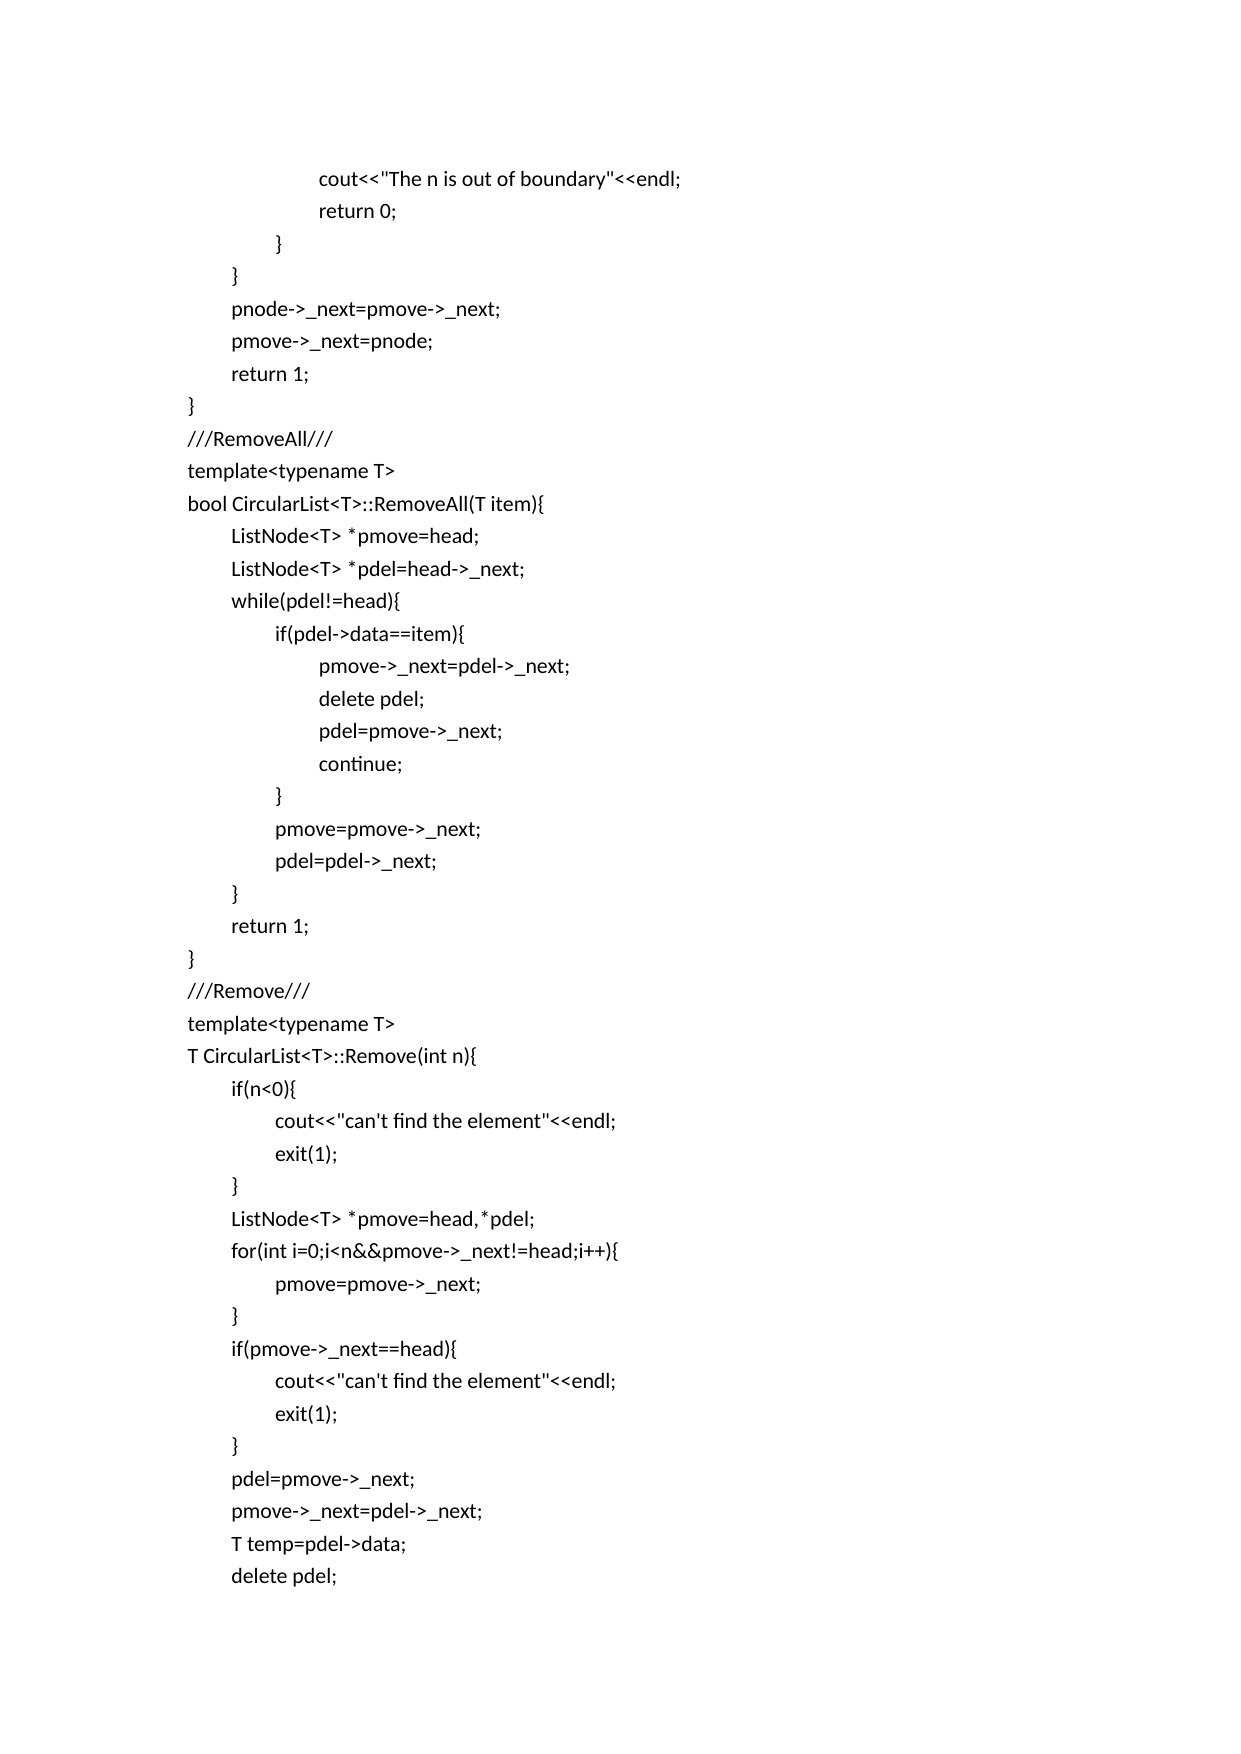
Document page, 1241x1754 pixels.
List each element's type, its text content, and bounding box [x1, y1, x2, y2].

text pmove->_next=pdel->_next; [187, 1494, 1053, 1527]
text return 1; [187, 357, 1053, 389]
text pdel=pmove->_next; [187, 714, 1053, 747]
text bool CircularList<T>::RemoveAll(T item){ [187, 487, 1053, 519]
text ///Remove/// [187, 974, 1053, 1007]
text cout<<"can't find the element"<<endl; [187, 1104, 1053, 1137]
text ///RemoveAll/// [187, 422, 1053, 454]
text template<typename T> [187, 454, 1053, 487]
text if(pmove->_next==head){ [187, 1332, 1053, 1364]
text for(int i=0;i<n&&pmove->_next!=head;i++){ [187, 1234, 1053, 1267]
text if(pdel->data==item){ [187, 617, 1053, 649]
text ListNode<T> *pmove=head; [187, 519, 1053, 552]
text ListNode<T> *pdel=head->_next; [187, 552, 1053, 584]
text return 0; [187, 194, 1053, 227]
text } [187, 942, 1053, 974]
text } [187, 1169, 1053, 1202]
text pdel=pdel->_next; [187, 844, 1053, 877]
text if(n<0){ [187, 1072, 1053, 1104]
text pmove=pmove->_next; [187, 1267, 1053, 1299]
text pmove->_next=pdel->_next; [187, 649, 1053, 682]
text delete pdel; [187, 682, 1053, 714]
text T temp=pdel->data; [187, 1527, 1053, 1559]
text exit(1); [187, 1137, 1053, 1169]
text template<typename T> [187, 1007, 1053, 1039]
text pnode->_next=pmove->_next; [187, 292, 1053, 324]
text ListNode<T> *pmove=head,*pdel; [187, 1202, 1053, 1234]
text return 1; [187, 909, 1053, 942]
text while(pdel!=head){ [187, 584, 1053, 617]
text T CircularList<T>::Remove(int n){ [187, 1039, 1053, 1072]
text } [187, 389, 1053, 422]
text } [187, 1429, 1053, 1462]
text exit(1); [187, 1397, 1053, 1429]
text } [187, 227, 1053, 259]
text cout<<"can't find the element"<<endl; [187, 1364, 1053, 1397]
text cout<<"The n is out of boundary"<<endl; [187, 162, 1053, 194]
text delete pdel; [187, 1559, 1053, 1592]
text } [187, 259, 1053, 292]
text } [187, 779, 1053, 812]
text pdel=pmove->_next; [187, 1462, 1053, 1494]
text } [187, 1299, 1053, 1332]
text } [187, 877, 1053, 909]
text continue; [187, 747, 1053, 779]
text pmove=pmove->_next; [187, 812, 1053, 844]
text pmove->_next=pnode; [187, 324, 1053, 357]
